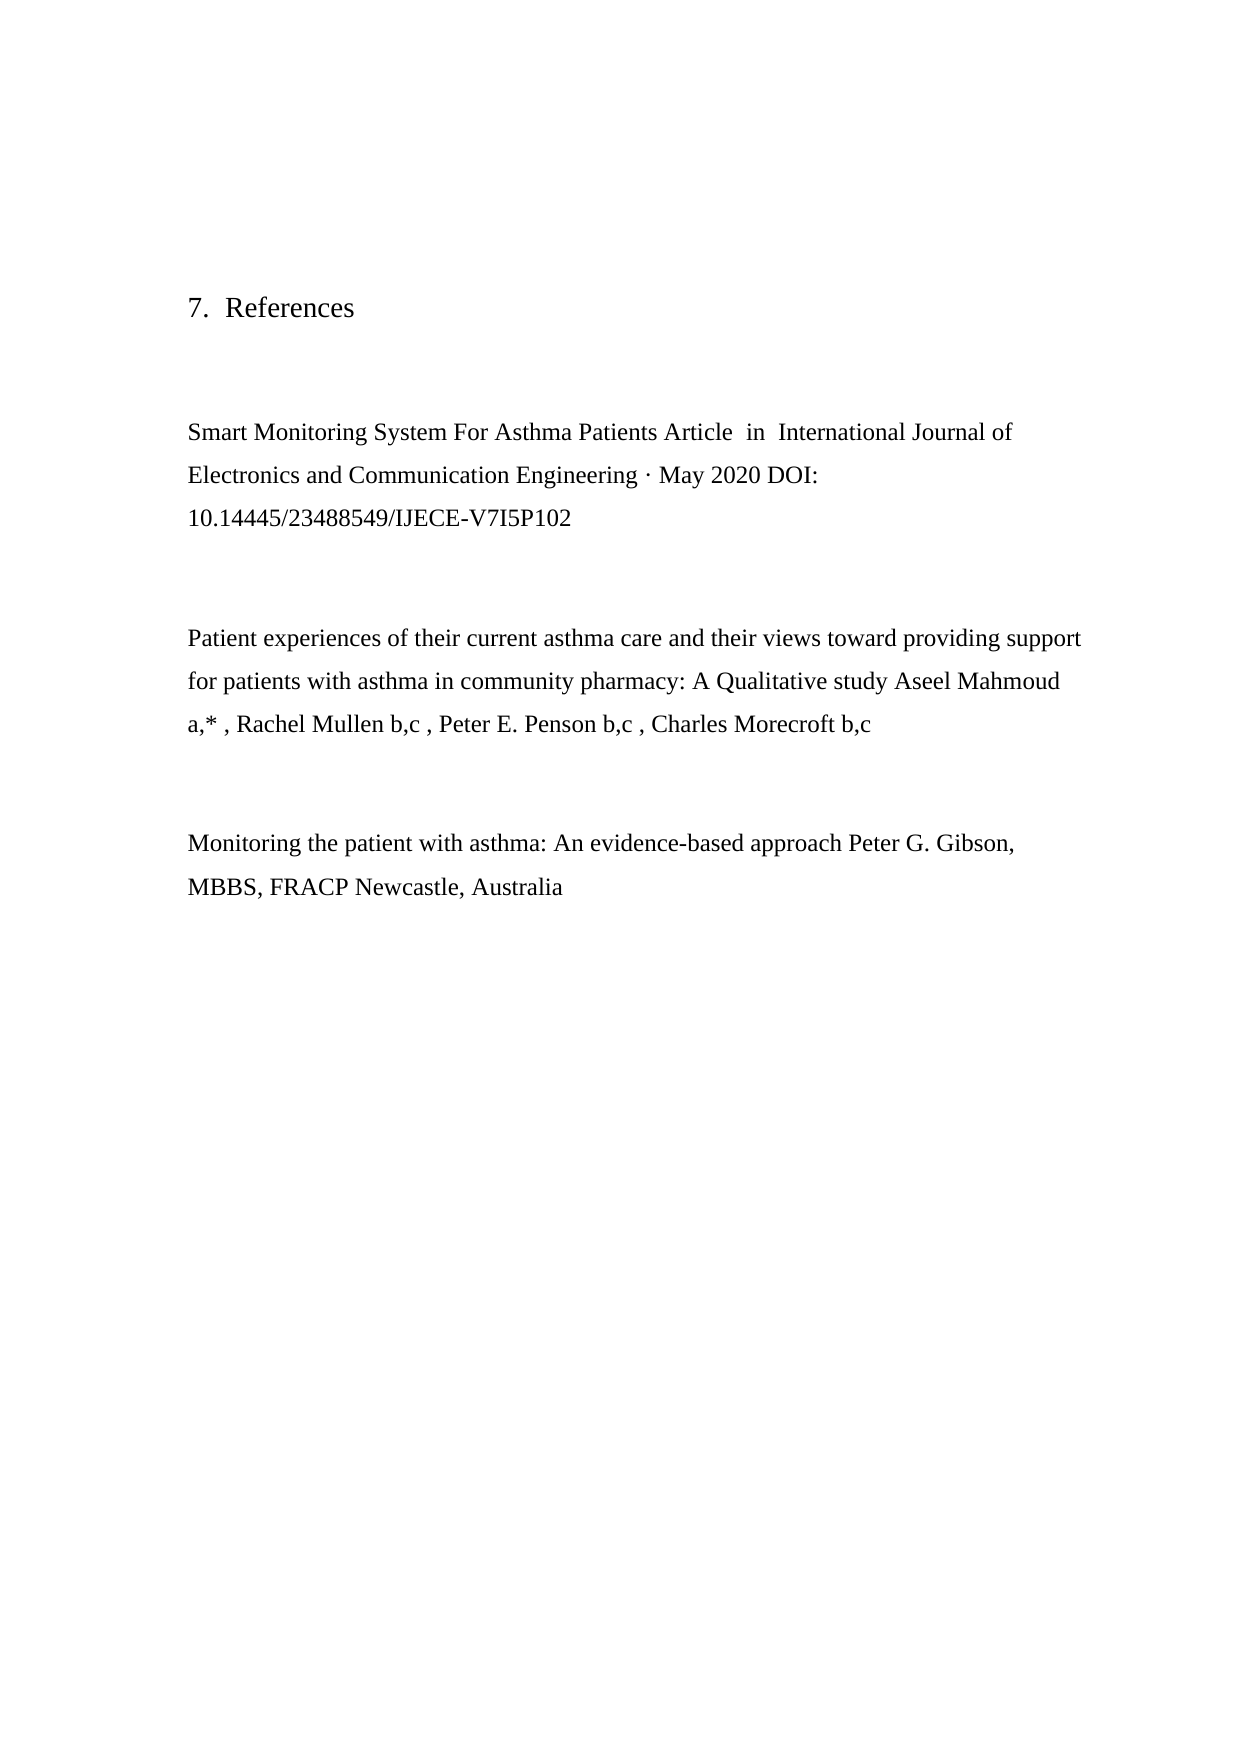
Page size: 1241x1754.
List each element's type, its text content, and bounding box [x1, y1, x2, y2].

text Monitoring the patient with asthma: An evidence-based approach Peter G. Gibson, MBBS, FRACP Newcastle, Australia [187, 828, 1090, 900]
text Patient experiences of their current asthma care and their views toward providing support for patients with asthma in community pharmacy: A Qualitative study Aseel Mahmoud a,* , Rachel Mullen b,c , Peter E. Penson b,c , Charles Morecroft b,c [187, 623, 1090, 738]
text Smart Monitoring System For Asthma Patients Article in International Journal of Electronics and Communication Engineering · May 2020 DOI: 10.14445/23488549/IJECE-V7I5P102 [187, 417, 1090, 532]
subtitle References [187, 290, 1090, 324]
